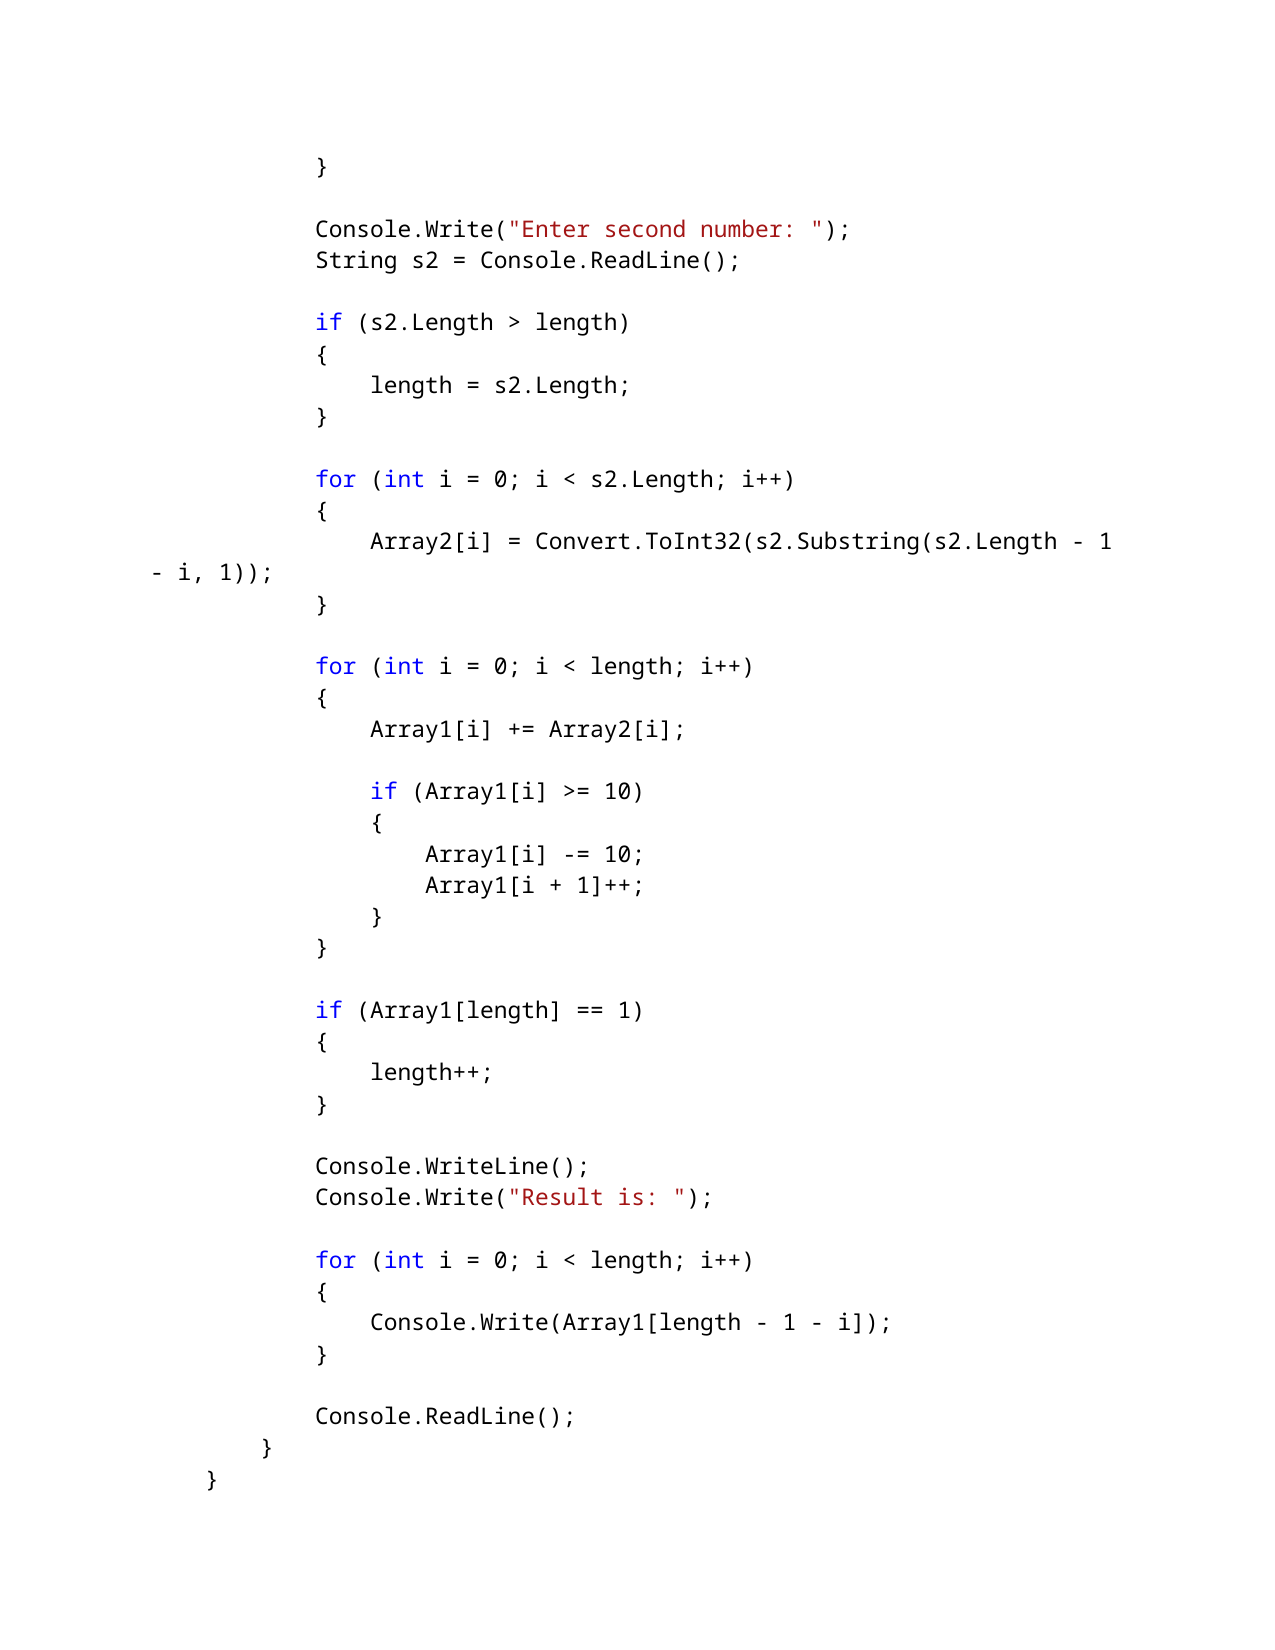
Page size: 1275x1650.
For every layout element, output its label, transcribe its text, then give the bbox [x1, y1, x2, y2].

text } [150, 1462, 1125, 1494]
text } [150, 1087, 1125, 1119]
text for (int i = 0; i < length; i++) [150, 1244, 1125, 1275]
text } [150, 1337, 1125, 1369]
text { [150, 337, 1125, 369]
text } [150, 587, 1125, 619]
text Array1[i] -= 10; [150, 837, 1125, 869]
text Array1[i + 1]++; [150, 869, 1125, 900]
text { [150, 1025, 1125, 1056]
text { [150, 806, 1125, 837]
text if (s2.Length > length) [150, 306, 1125, 337]
text for (int i = 0; i < s2.Length; i++) [150, 462, 1125, 494]
text } [150, 150, 1125, 181]
text Array2[i] = Convert.ToInt32(s2.Substring(s2.Length - 1 - i, 1)); [150, 525, 1125, 587]
text { [150, 494, 1125, 525]
text if (Array1[i] >= 10) [150, 775, 1125, 806]
text { [150, 1275, 1125, 1306]
text { [150, 681, 1125, 712]
text Array1[i] += Array2[i]; [150, 712, 1125, 744]
text length = s2.Length; [150, 369, 1125, 400]
text } [150, 900, 1125, 931]
text } [150, 931, 1125, 962]
text } [150, 400, 1125, 431]
text Console.ReadLine(); [150, 1400, 1125, 1431]
text Console.Write("Result is: "); [150, 1181, 1125, 1212]
text Console.Write("Enter second number: "); [150, 212, 1125, 244]
text for (int i = 0; i < length; i++) [150, 650, 1125, 681]
text Console.WriteLine(); [150, 1150, 1125, 1181]
text length++; [150, 1056, 1125, 1087]
text Console.Write(Array1[length - 1 - i]); [150, 1306, 1125, 1337]
text String s2 = Console.ReadLine(); [150, 244, 1125, 275]
text } [150, 1431, 1125, 1462]
text if (Array1[length] == 1) [150, 994, 1125, 1025]
